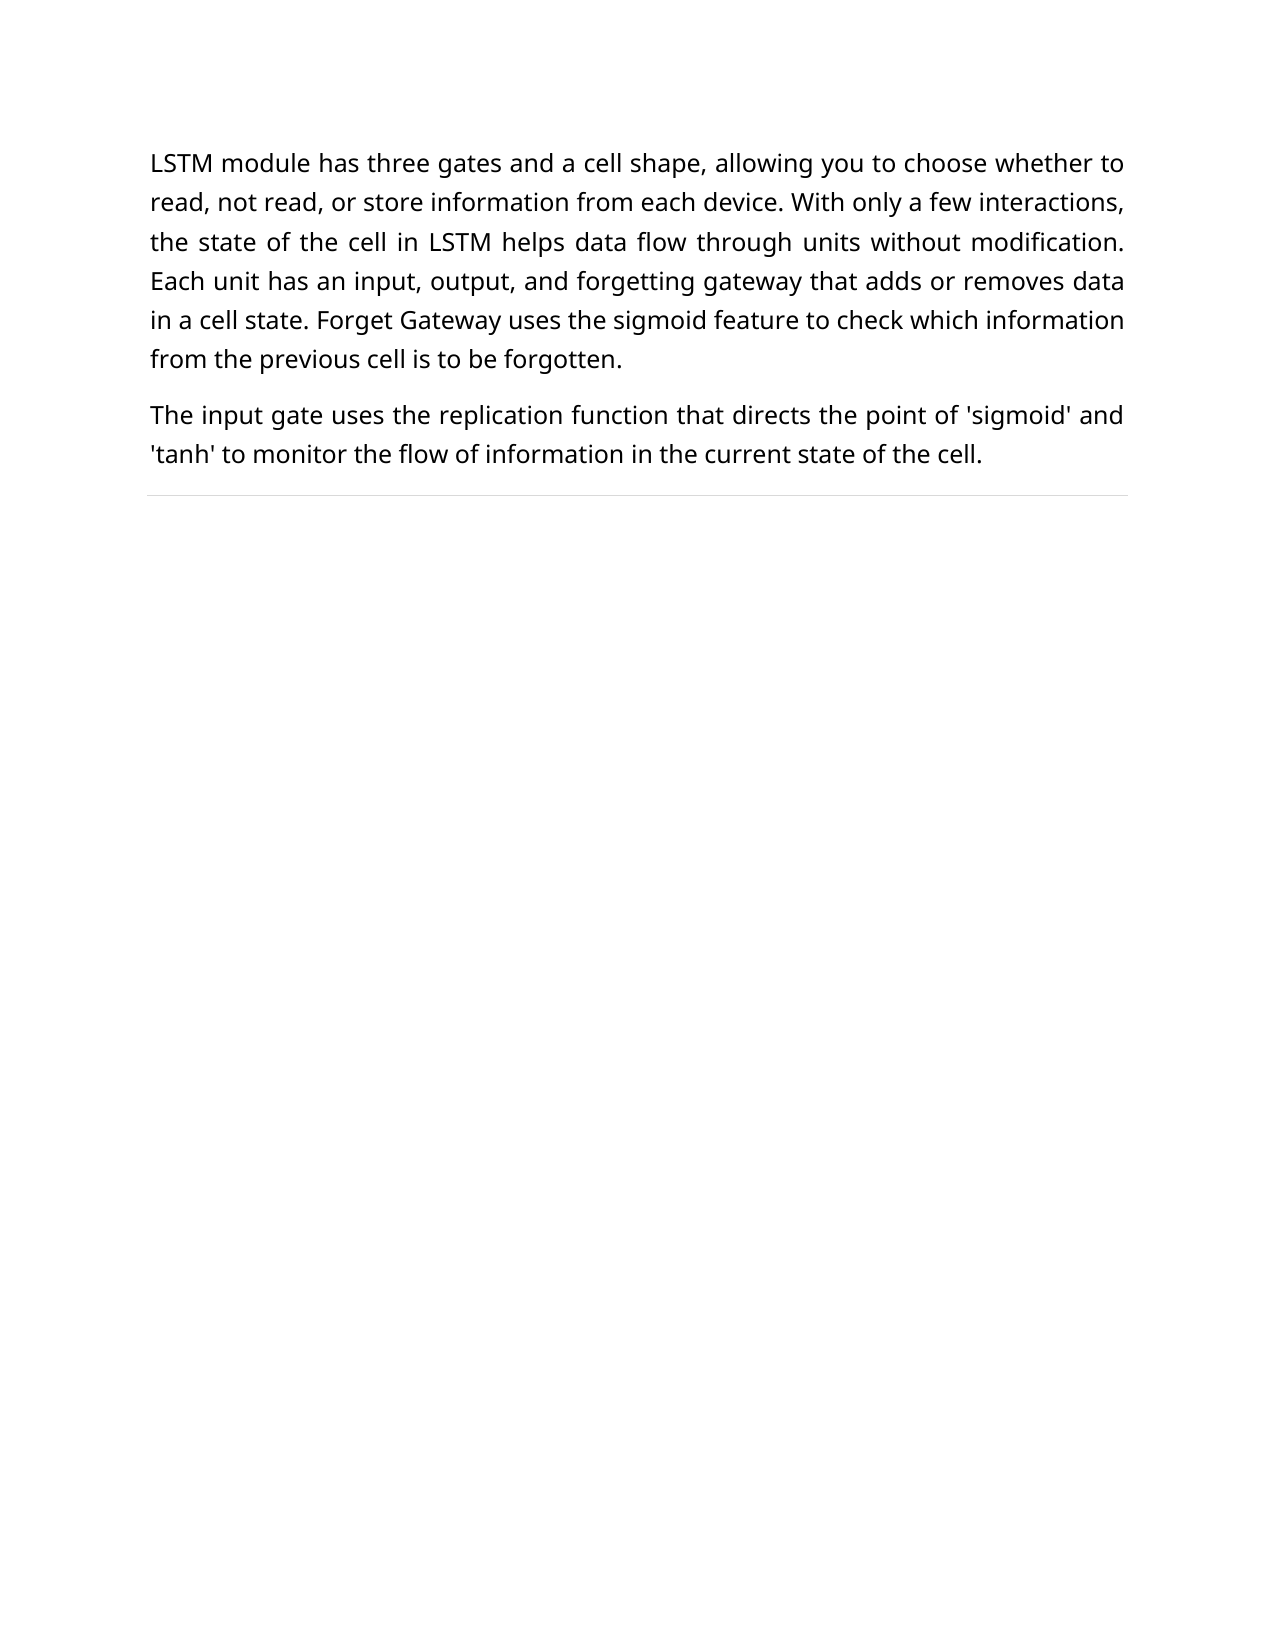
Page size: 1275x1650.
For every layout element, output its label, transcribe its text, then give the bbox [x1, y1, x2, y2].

text The input gate uses the replication function that directs the point of 'sigmoid' and 'tanh' to monitor the flow of information in the current state of the cell. [150, 398, 1126, 471]
text LSTM module has three gates and a cell shape, allowing you to choose whether to read, not read, or store information from each device. With only a few interactions, the state of the cell in LSTM helps data flow through units without modification. Each unit has an input, output, and forgetting gateway that adds or removes data in a cell state. Forget Gateway uses the sigmoid feature to check which information from the previous cell is to be forgotten. [150, 146, 1126, 376]
